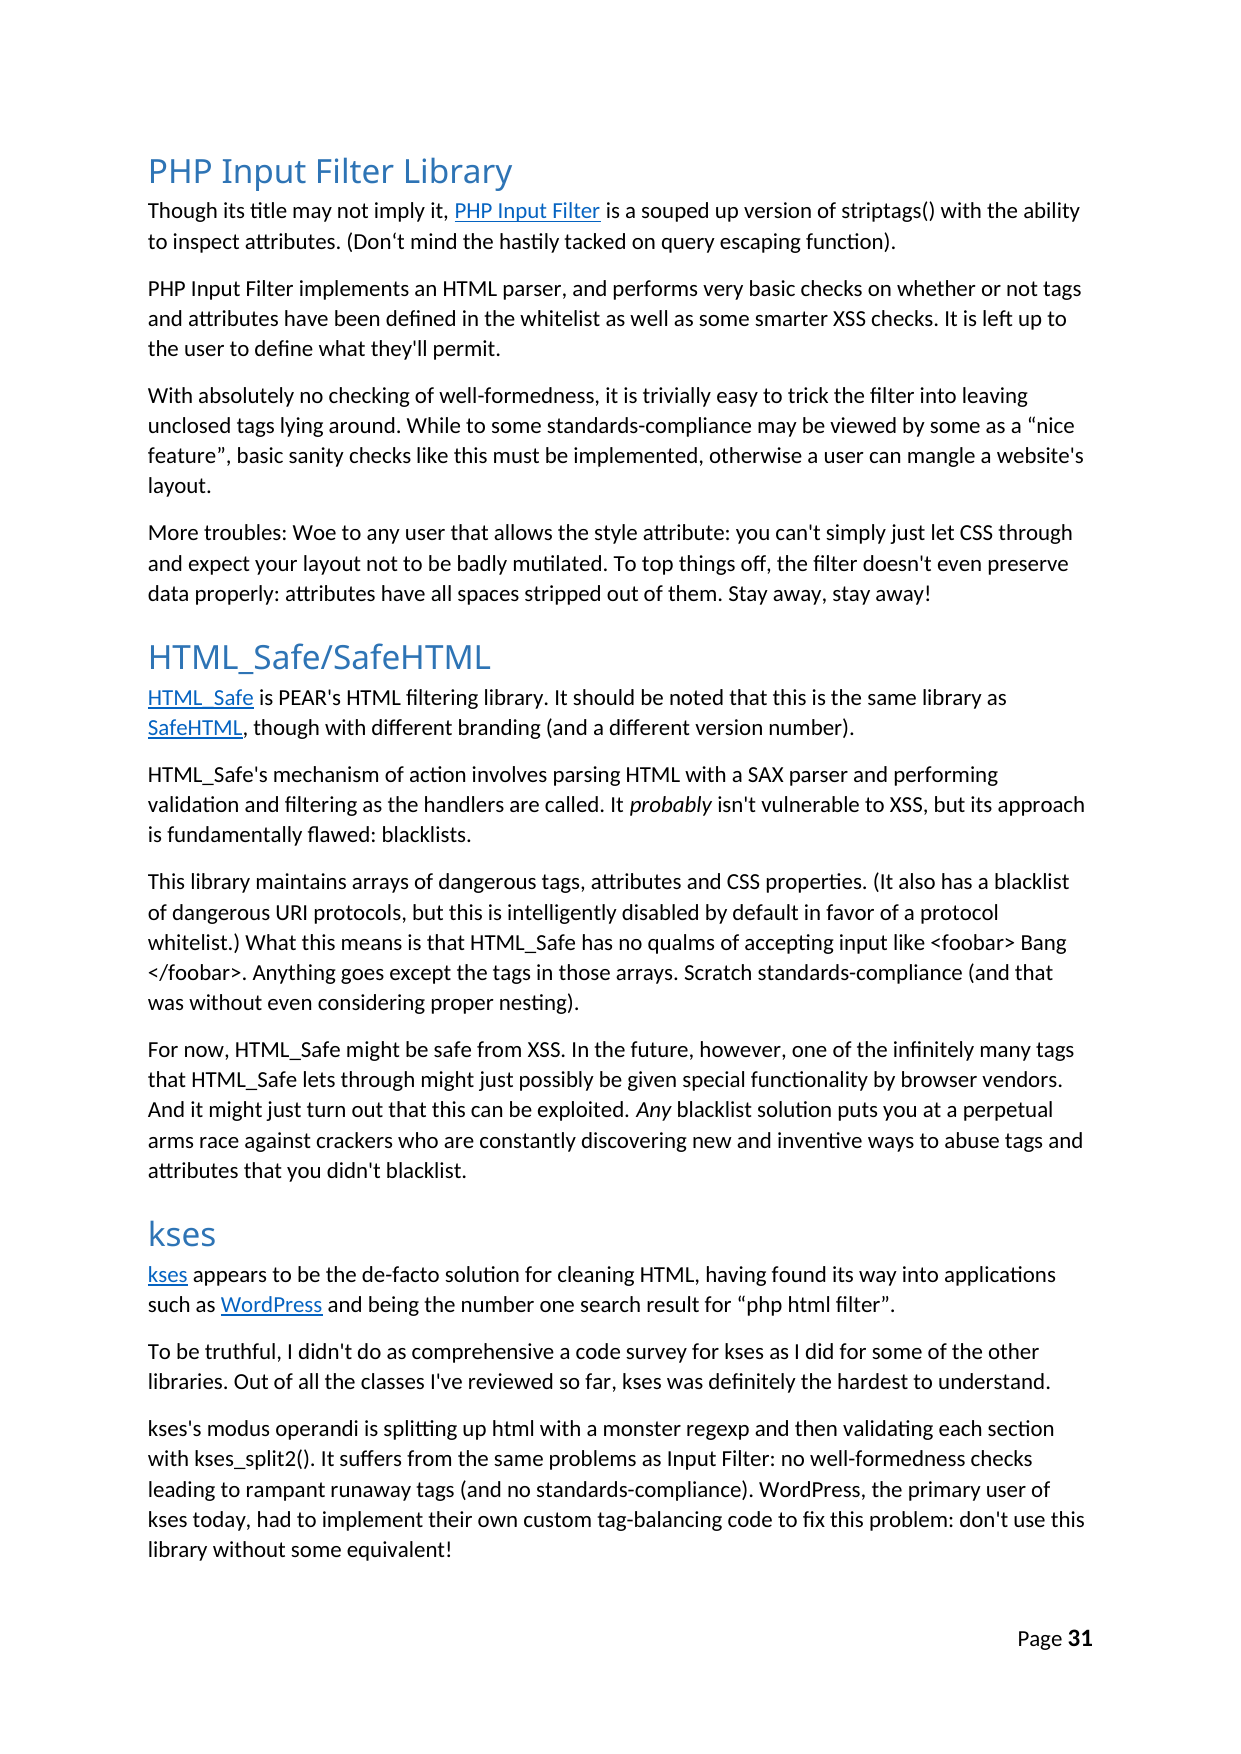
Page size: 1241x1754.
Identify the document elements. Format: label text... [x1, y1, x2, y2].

subtitle HTML_Safe/SafeHTML [148, 634, 1093, 679]
text kses appears to be the de-facto solution for cleaning HTML, having found its way into applications such as WordPress and being the number one search result for “php html filter”. [148, 1260, 1093, 1318]
text PHP Input Filter implements an HTML parser, and performs very basic checks on whether or not tags and attributes have been defined in the whitelist as well as some smarter XSS checks. It is left up to the user to define what they'll permit. [148, 274, 1093, 362]
text HTML_Safe's mechanism of action involves parsing HTML with a SAX parser and performing validation and filtering as the handlers are called. It probably isn't vulnerable to XSS, but its approach is fundamentally flawed: blacklists. [148, 760, 1093, 848]
text Though its title may not imply it, PHP Input Filter is a souped up version of striptags() with the ability to inspect attributes. (Don‘t mind the hastily tacked on query escaping function). [148, 197, 1093, 255]
text kses's modus operandi is splitting up html with a monster regexp and then validating each section with kses_split2(). It suffers from the same problems as Input Filter: no well-formedness checks leading to rampant runaway tags (and no standards-compliance). WordPress, the primary user of kses today, had to implement their own custom tag-balancing code to fix this problem: don't use this library without some equivalent! [148, 1414, 1093, 1563]
subtitle PHP Input Filter Library [148, 148, 1093, 193]
text For now, HTML_Safe might be safe from XSS. In the future, however, one of the infinitely many tags that HTML_Safe lets through might just possibly be given special functionality by browser vendors. And it might just turn out that this can be exploited. Any blacklist solution puts you at a perpetual arms race against crackers who are constantly discovering new and inventive ways to abuse tags and attributes that you didn't blacklist. [148, 1035, 1093, 1184]
text To be truthful, I didn't do as comprehensive a code survey for kses as I did for some of the other libraries. Out of all the classes I've reviewed so far, kses was definitely the hardest to understand. [148, 1337, 1093, 1395]
text More troubles: Woe to any user that allows the style attribute: you can't simply just let CSS through and expect your layout not to be badly mutilated. To top things off, the filter doesn't even preserve data properly: attributes have all spaces stripped out of them. Stay away, stay away! [148, 518, 1093, 607]
text HTML_Safe is PEAR's HTML filtering library. It should be noted that this is the same library as SafeHTML, though with different branding (and a different version number). [148, 683, 1093, 741]
text This library maintains arrays of dangerous tags, attributes and CSS properties. (It also has a blacklist of dangerous URI protocols, but this is intelligently disabled by default in favor of a protocol whitelist.) What this means is that HTML_Safe has no qualms of accepting input like <foobar> Bang </foobar>. Anything goes except the tags in those arrays. Scratch standards-compliance (and that was without even considering proper nesting). [148, 867, 1093, 1016]
text With absolutely no checking of well-formedness, it is trivially easy to trick the filter into leaving unclosed tags lying around. While to some standards-compliance may be viewed by some as a “nice feature”, basic sanity checks like this must be implemented, otherwise a user can mangle a website's layout. [148, 381, 1093, 499]
subtitle kses [148, 1211, 1093, 1257]
